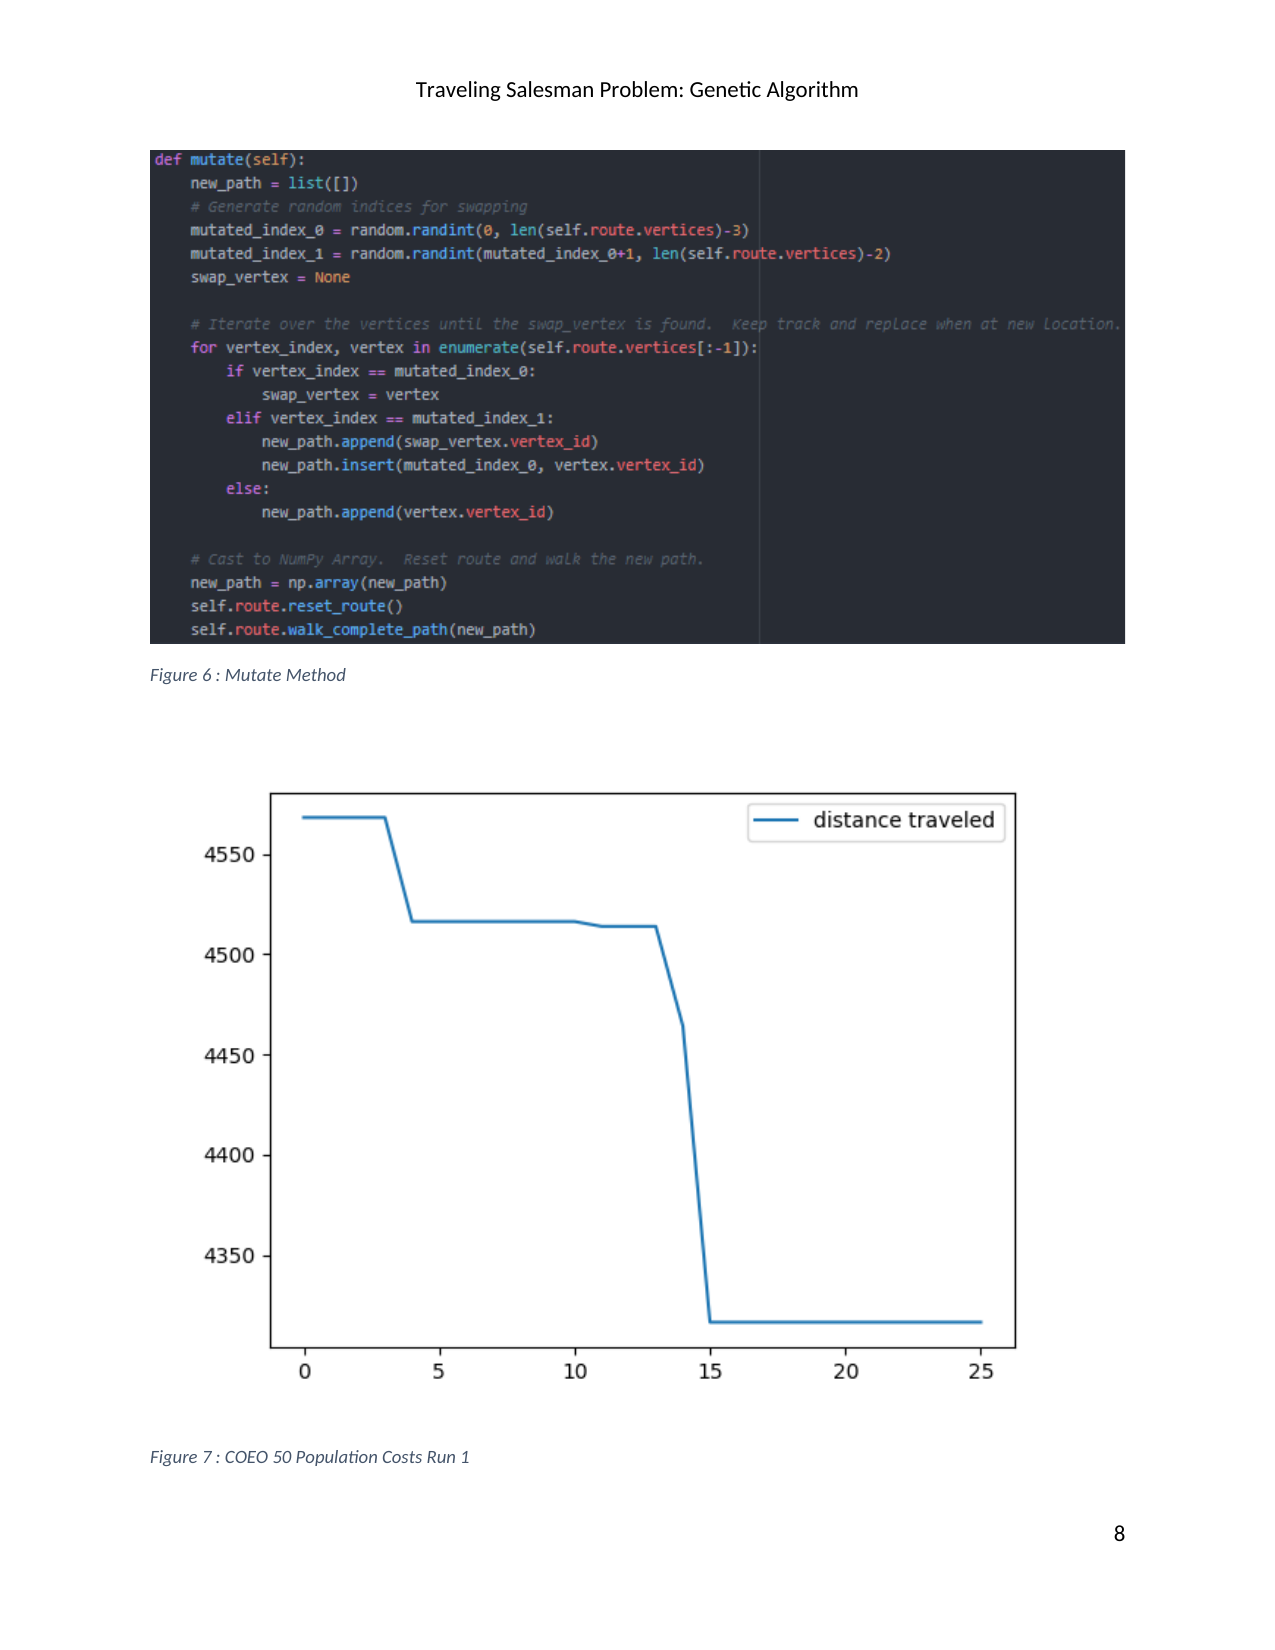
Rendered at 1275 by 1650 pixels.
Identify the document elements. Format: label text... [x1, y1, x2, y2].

text Figure 7 : COEO 50 Population Costs Run 1 [150, 1446, 1125, 1468]
text Figure 6 : Mutate Method [150, 663, 1125, 686]
picture [150, 706, 1110, 1427]
picture [150, 150, 1125, 644]
